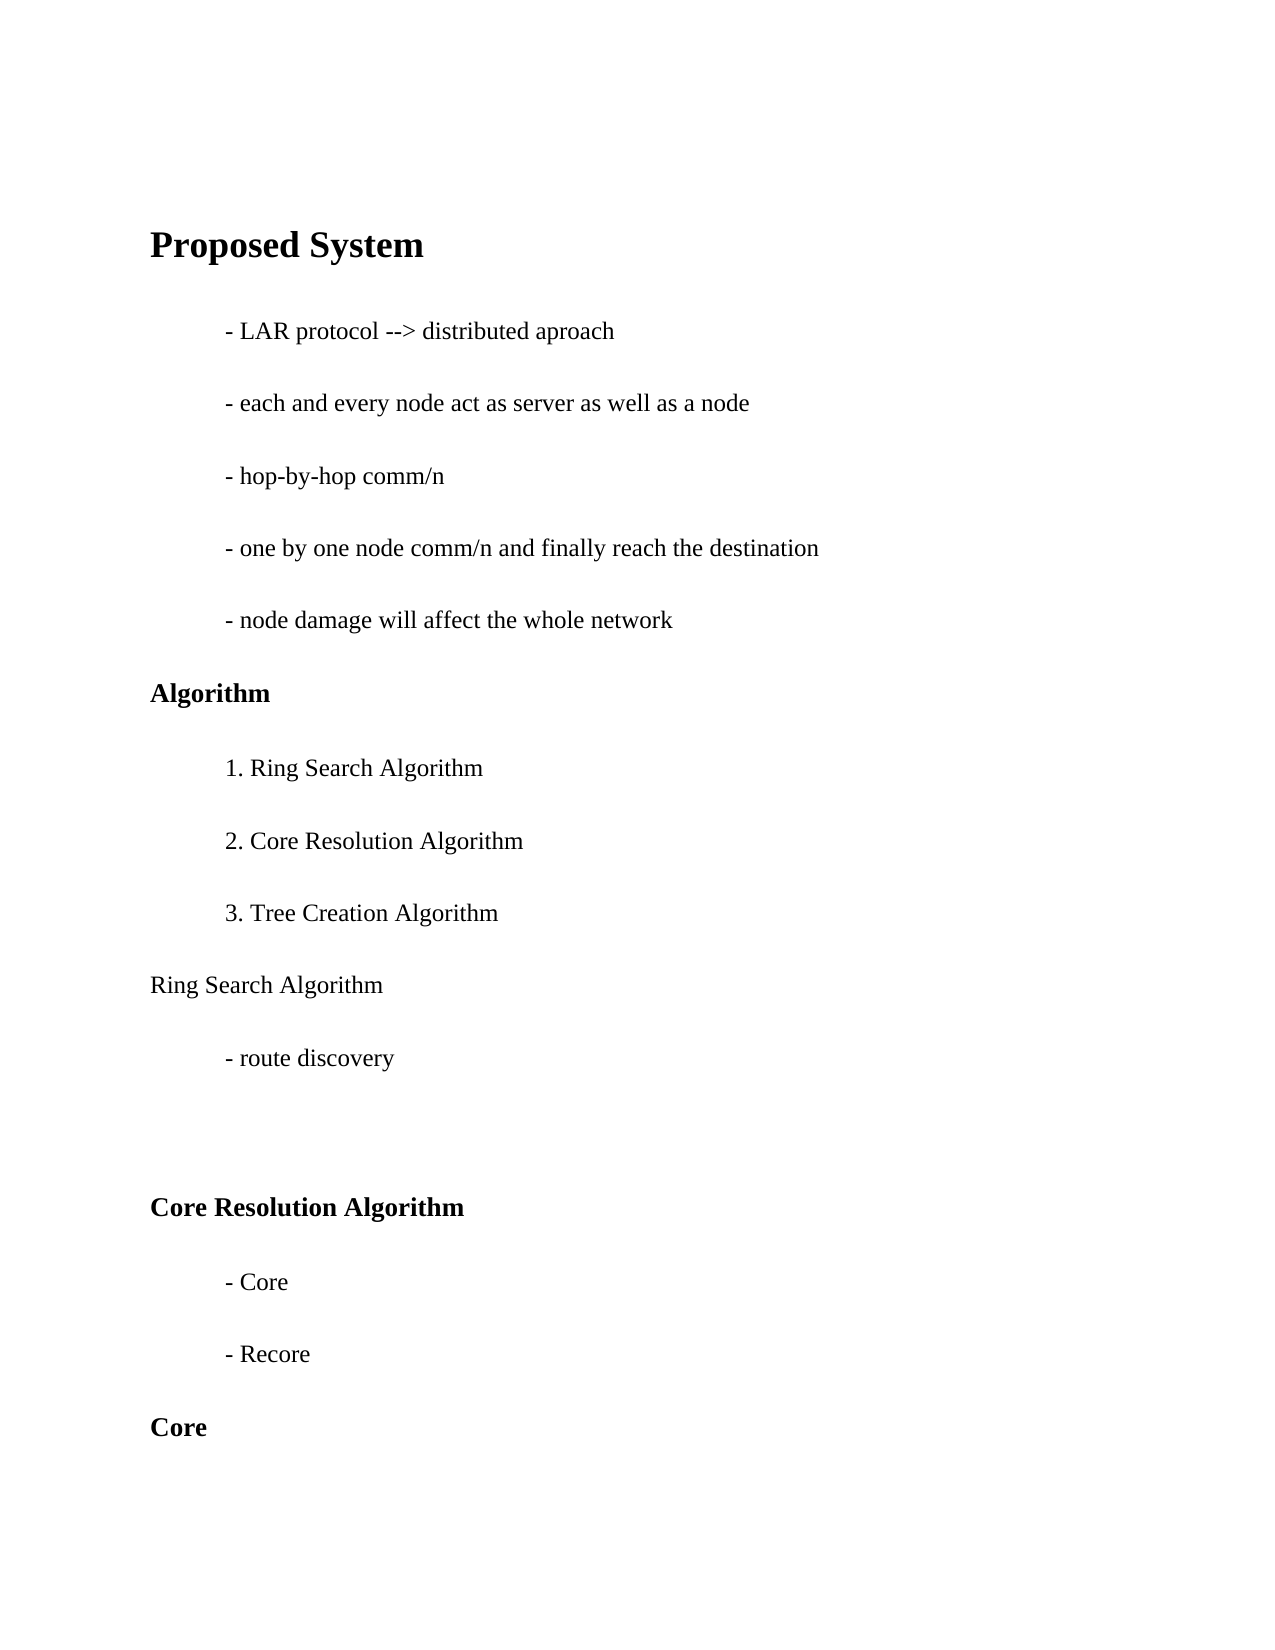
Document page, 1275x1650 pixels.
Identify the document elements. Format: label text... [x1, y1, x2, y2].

text 1. Ring Search Algorithm [150, 753, 1066, 782]
text Core [150, 1411, 1066, 1442]
text - LAR protocol --> distributed aproach [150, 316, 1066, 345]
text - route discovery [150, 1043, 1066, 1071]
text Proposed System [150, 222, 1066, 265]
text 2. Core Resolution Algorithm [150, 826, 1066, 854]
text Ring Search Algorithm [150, 970, 1066, 999]
text Core Resolution Algorithm [150, 1191, 1066, 1222]
text - Recore [150, 1339, 1066, 1368]
text - hop-by-hop comm/n [150, 461, 1066, 489]
text - one by one node comm/n and finally reach the destination [150, 533, 1066, 562]
text - each and every node act as server as well as a node [150, 388, 1066, 417]
text - Core [150, 1267, 1066, 1295]
text Algorithm [150, 678, 1066, 709]
text 3. Tree Creation Algorithm [150, 898, 1066, 927]
text - node damage will affect the whole network [150, 605, 1066, 634]
